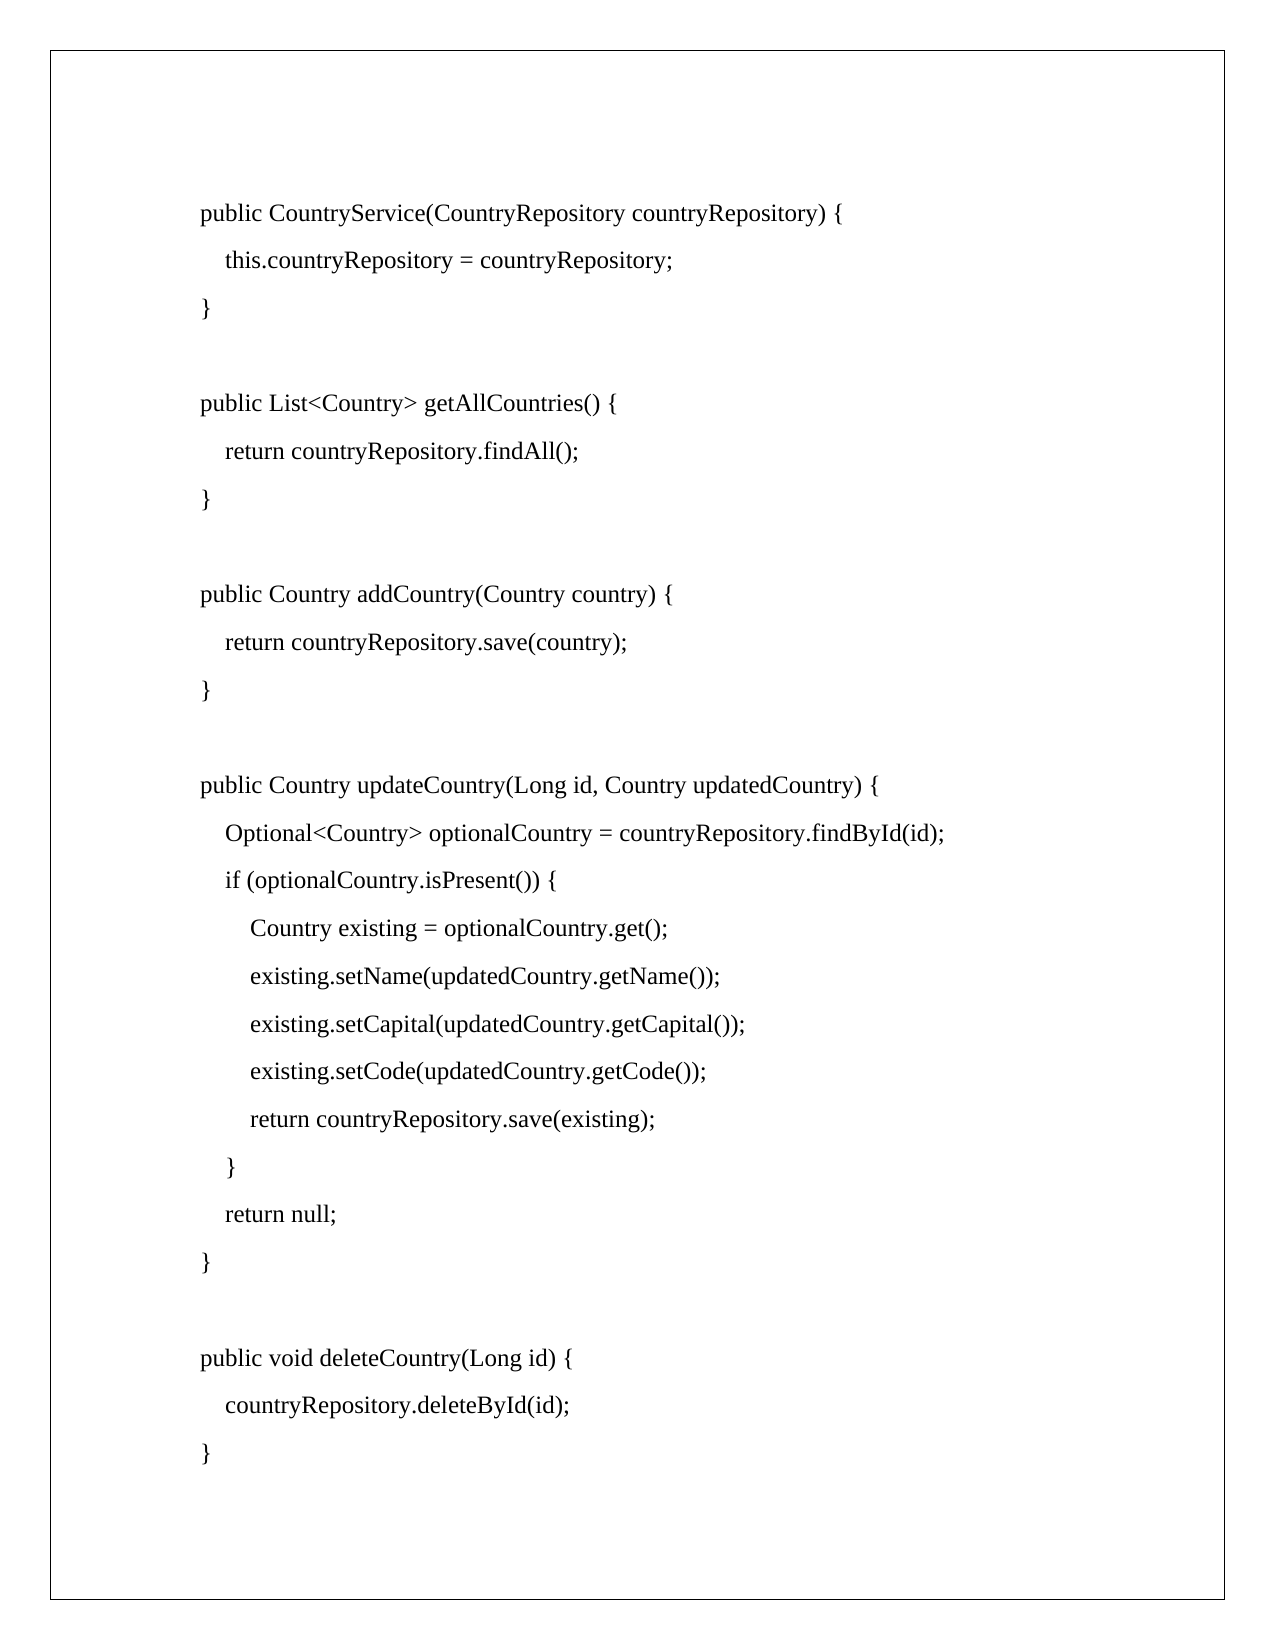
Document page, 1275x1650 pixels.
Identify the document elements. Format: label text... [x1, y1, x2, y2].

text public List<Country> getAllCountries() { [150, 388, 1125, 417]
text public Country addCountry(Country country) { [150, 579, 1125, 608]
text existing.setName(updatedCountry.getName()); [150, 961, 1125, 990]
text public void deleteCountry(Long id) { [150, 1343, 1125, 1371]
text existing.setCode(updatedCountry.getCode()); [150, 1056, 1125, 1085]
text this.countryRepository = countryRepository; [150, 245, 1125, 274]
text return countryRepository.findAll(); [150, 436, 1125, 465]
text } [150, 293, 1125, 322]
text return null; [150, 1199, 1125, 1228]
text } [150, 675, 1125, 703]
text Country existing = optionalCountry.get(); [150, 913, 1125, 942]
text if (optionalCountry.isPresent()) { [150, 866, 1125, 894]
text public Country updateCountry(Long id, Country updatedCountry) { [150, 770, 1125, 799]
text Optional<Country> optionalCountry = countryRepository.findById(id); [150, 818, 1125, 847]
text return countryRepository.save(country); [150, 627, 1125, 656]
text countryRepository.deleteById(id); [150, 1390, 1125, 1419]
text } [150, 1438, 1125, 1467]
text return countryRepository.save(existing); [150, 1104, 1125, 1133]
text } [150, 484, 1125, 513]
text } [150, 1247, 1125, 1276]
text existing.setCapital(updatedCountry.getCapital()); [150, 1009, 1125, 1037]
text } [150, 1152, 1125, 1181]
text public CountryService(CountryRepository countryRepository) { [150, 198, 1125, 226]
